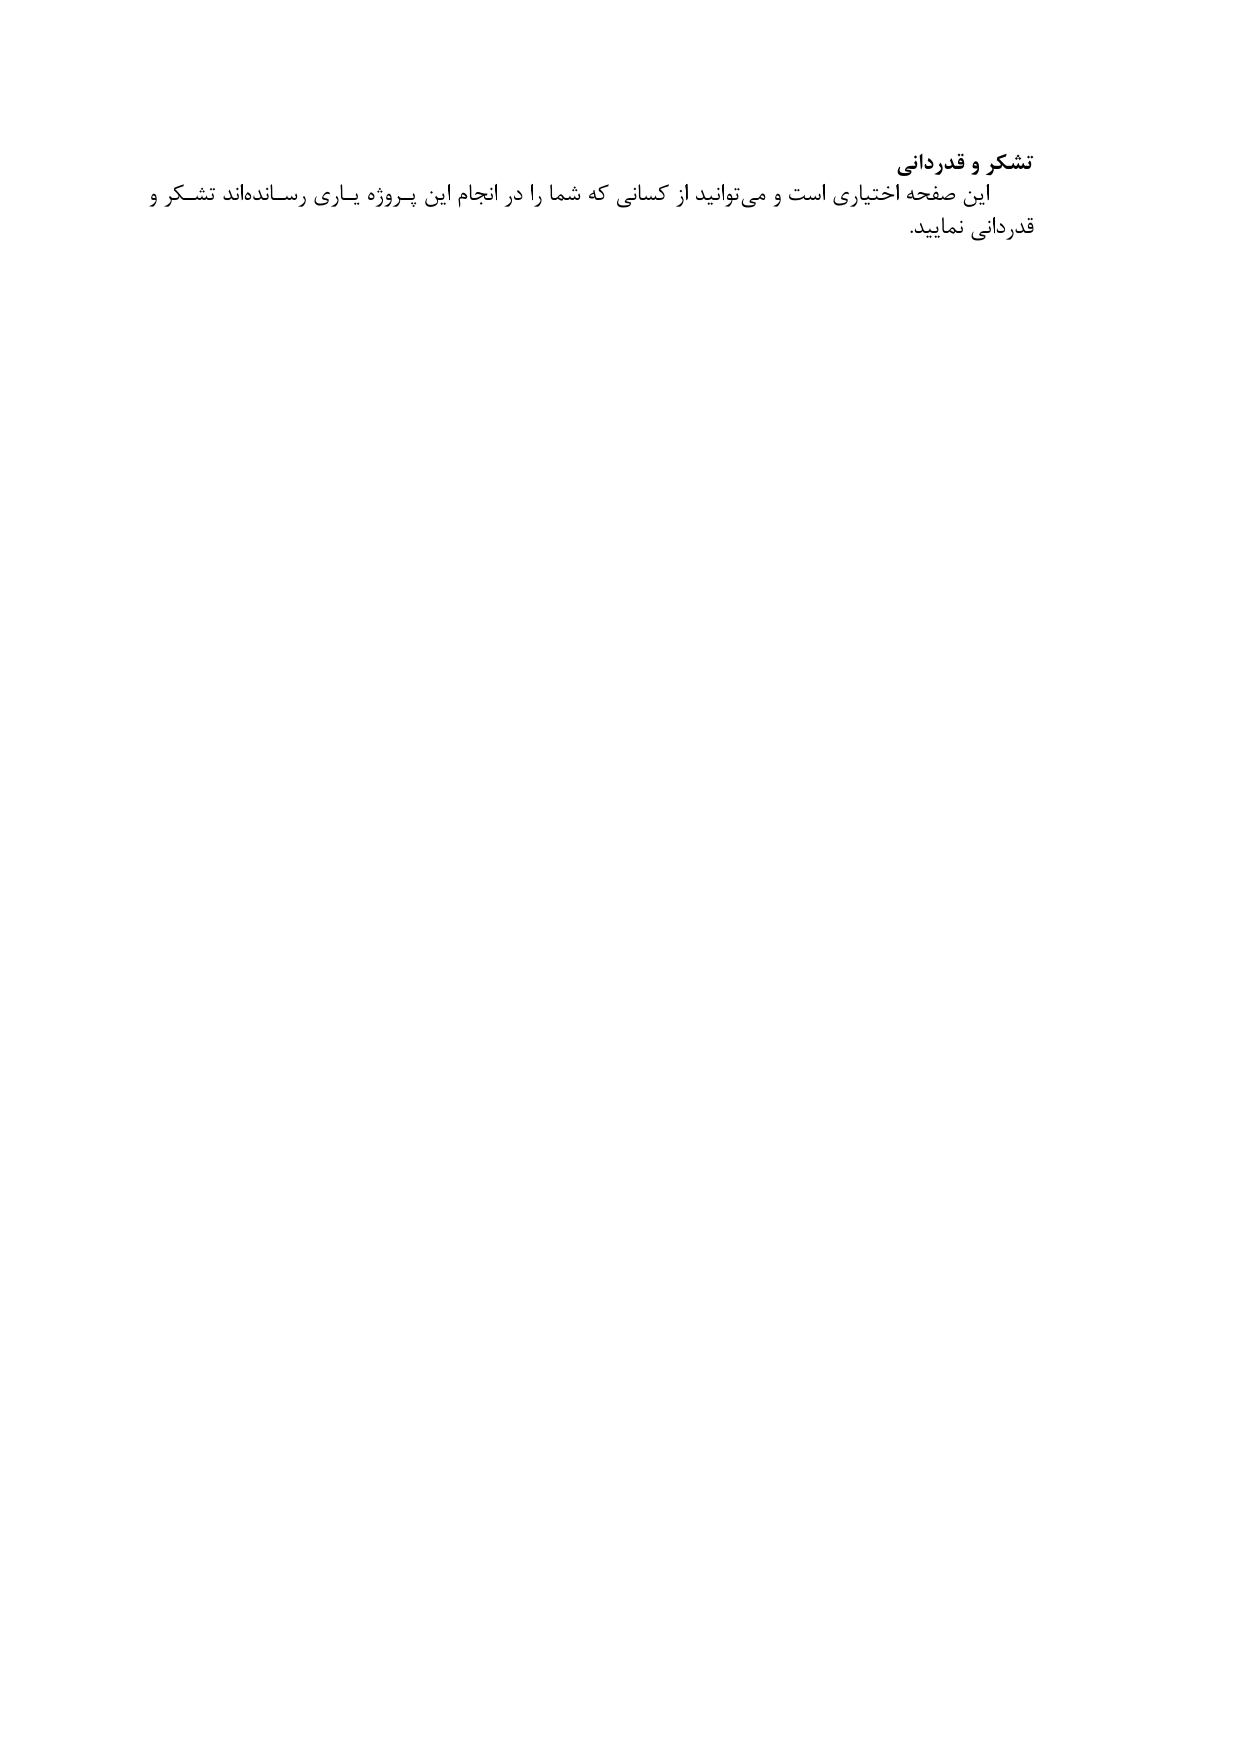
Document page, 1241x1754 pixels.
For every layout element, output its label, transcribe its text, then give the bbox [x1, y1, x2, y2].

text تشکر و قدرداني [148, 153, 1033, 178]
text این صفحه اختیاری است و می‌توانید از کسانی که شما را در انجام این پروژه یاری رسانده‌اند تشکر و قدردانی نمایید. [148, 183, 1033, 242]
